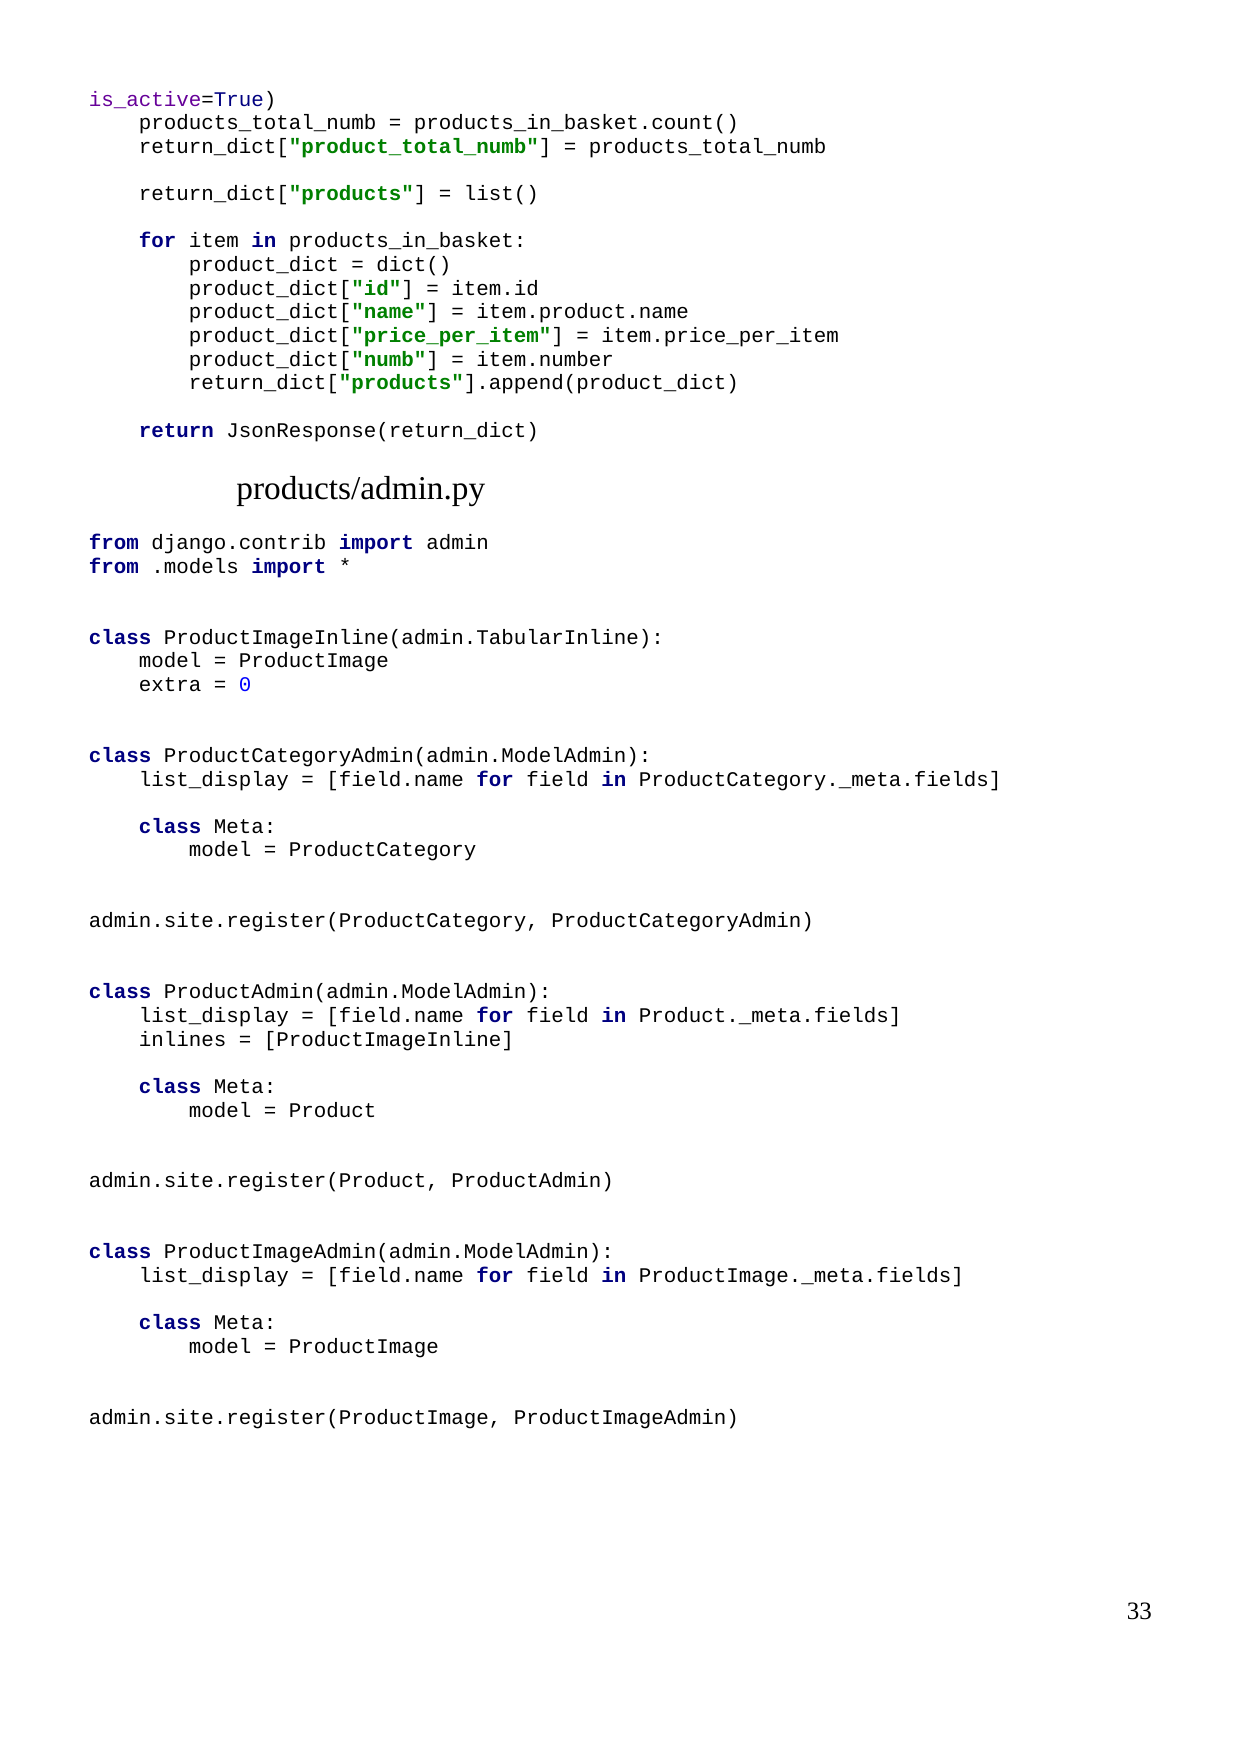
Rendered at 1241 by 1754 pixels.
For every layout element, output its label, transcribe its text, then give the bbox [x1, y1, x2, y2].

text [89, 89, 1152, 443]
text from django.contrib import admin from .models import * class ProductImageInline(admin.TabularInline): model = ProductImage extra = 0 class ProductCategoryAdmin(admin.ModelAdmin): list_display = [field.name for field in ProductCategory._meta.fields] class Meta: model = ProductCategory admin.site.register(ProductCategory, ProductCategoryAdmin) class ProductAdmin(admin.ModelAdmin): list_display = [field.name for field in Product._meta.fields] inlines = [ProductImageInline] class Meta: model = Product admin.site.register(Product, ProductAdmin) class ProductImageAdmin(admin.ModelAdmin): list_display = [field.name for field in ProductImage._meta.fields] class Meta: model = ProductImage admin.site.register(ProductImage, ProductImageAdmin) [89, 532, 1152, 1483]
text products/admin.py [236, 468, 1152, 507]
